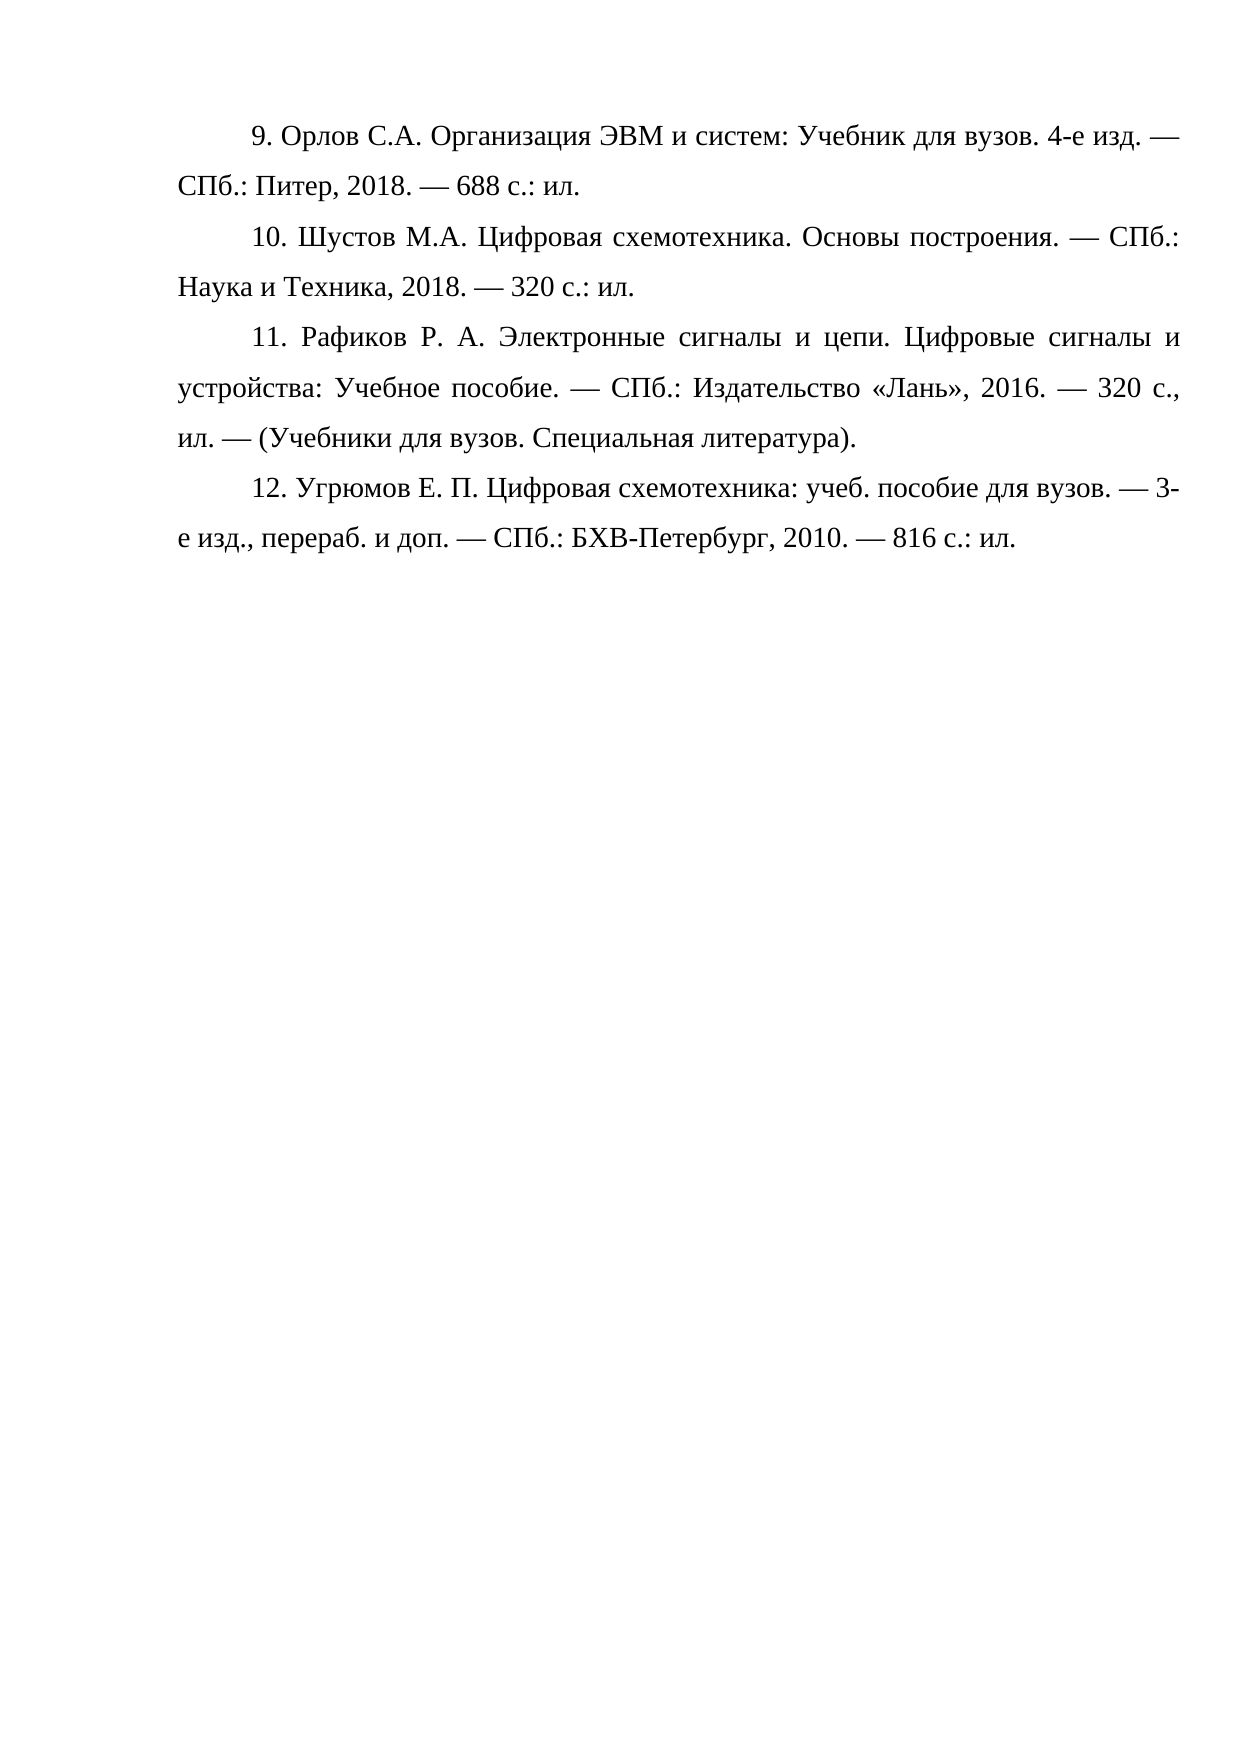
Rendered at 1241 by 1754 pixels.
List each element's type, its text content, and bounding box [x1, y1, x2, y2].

text 10. Шустов М.А. Цифровая схемотехника. Основы построения. — СПб.: Наука и Техника, 2018. — 320 с.: ил. [177, 219, 1181, 303]
text 11. Рафиков Р. А. Электронные сигналы и цепи. Цифровые сигналы и устройства: Учебное пособие. — СПб.: Издательство «Лань», 2016. — 320 c., ил. — (Учебники для вузов. Специальная литература). [177, 319, 1181, 453]
text 9. Орлов С.А. Организация ЭВМ и систем: Учебник для вузов. 4-е изд. — СПб.: Питер, 2018. — 688 с.: ил. [177, 118, 1181, 202]
text 12. Угрюмов Е. П. Цифровая схемотехника: учеб. пособие для вузов. — 3-е изд., перераб. и доп. — СПб.: БХВ-Петербург, 2010. — 816 с.: ил. [177, 470, 1181, 554]
